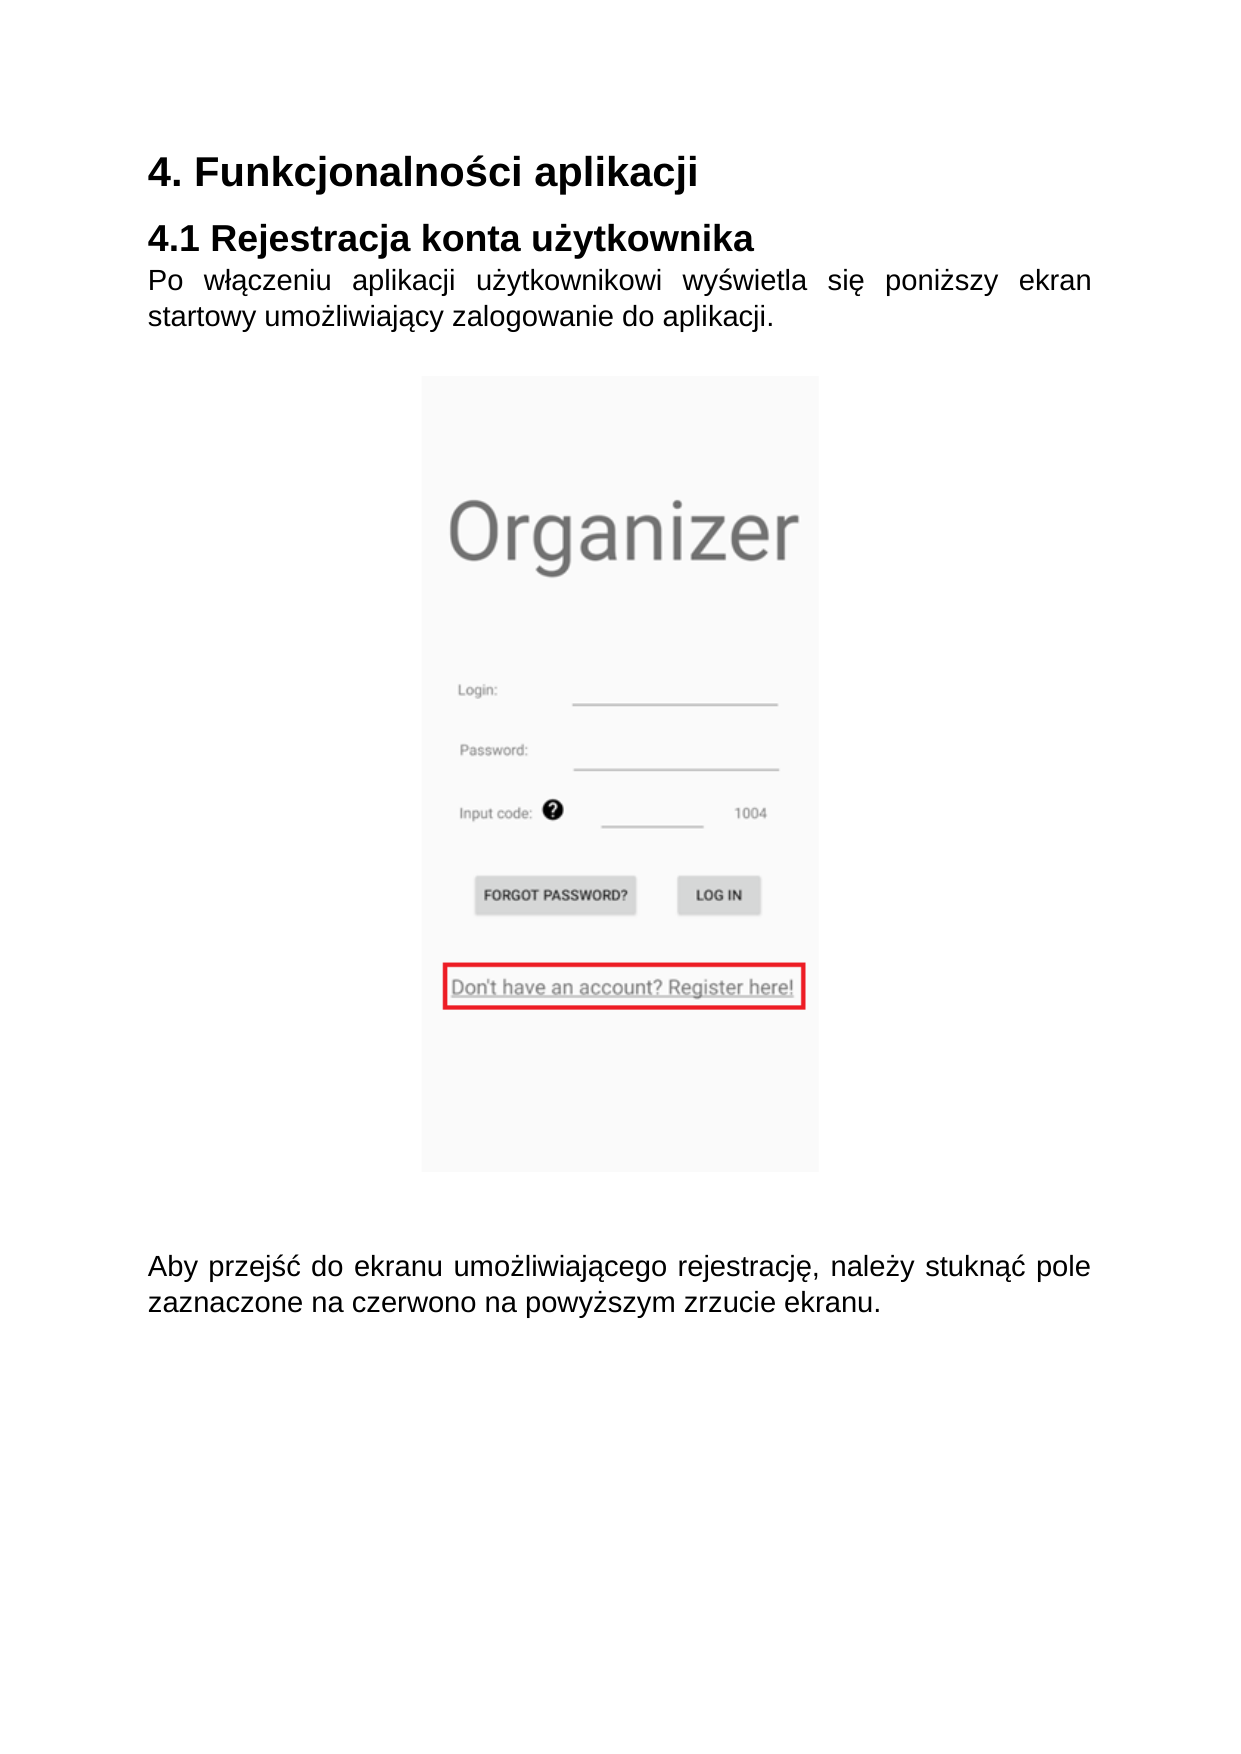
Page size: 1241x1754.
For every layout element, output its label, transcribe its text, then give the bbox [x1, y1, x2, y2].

text Po włączeniu aplikacji użytkownikowi wyświetla się poniższy ekran startowy umożliwiający zalogowanie do aplikacji. [148, 262, 1093, 332]
picture [421, 376, 819, 1172]
text Aby przejść do ekranu umożliwiającego rejestrację, należy stuknąć pole zaznaczone na czerwono na powyższym zrzucie ekranu. [148, 1249, 1093, 1319]
text 4. Funkcjonalności aplikacji [148, 148, 1093, 196]
subtitle 4.1 Rejestracja konta użytkownika [148, 216, 1093, 259]
